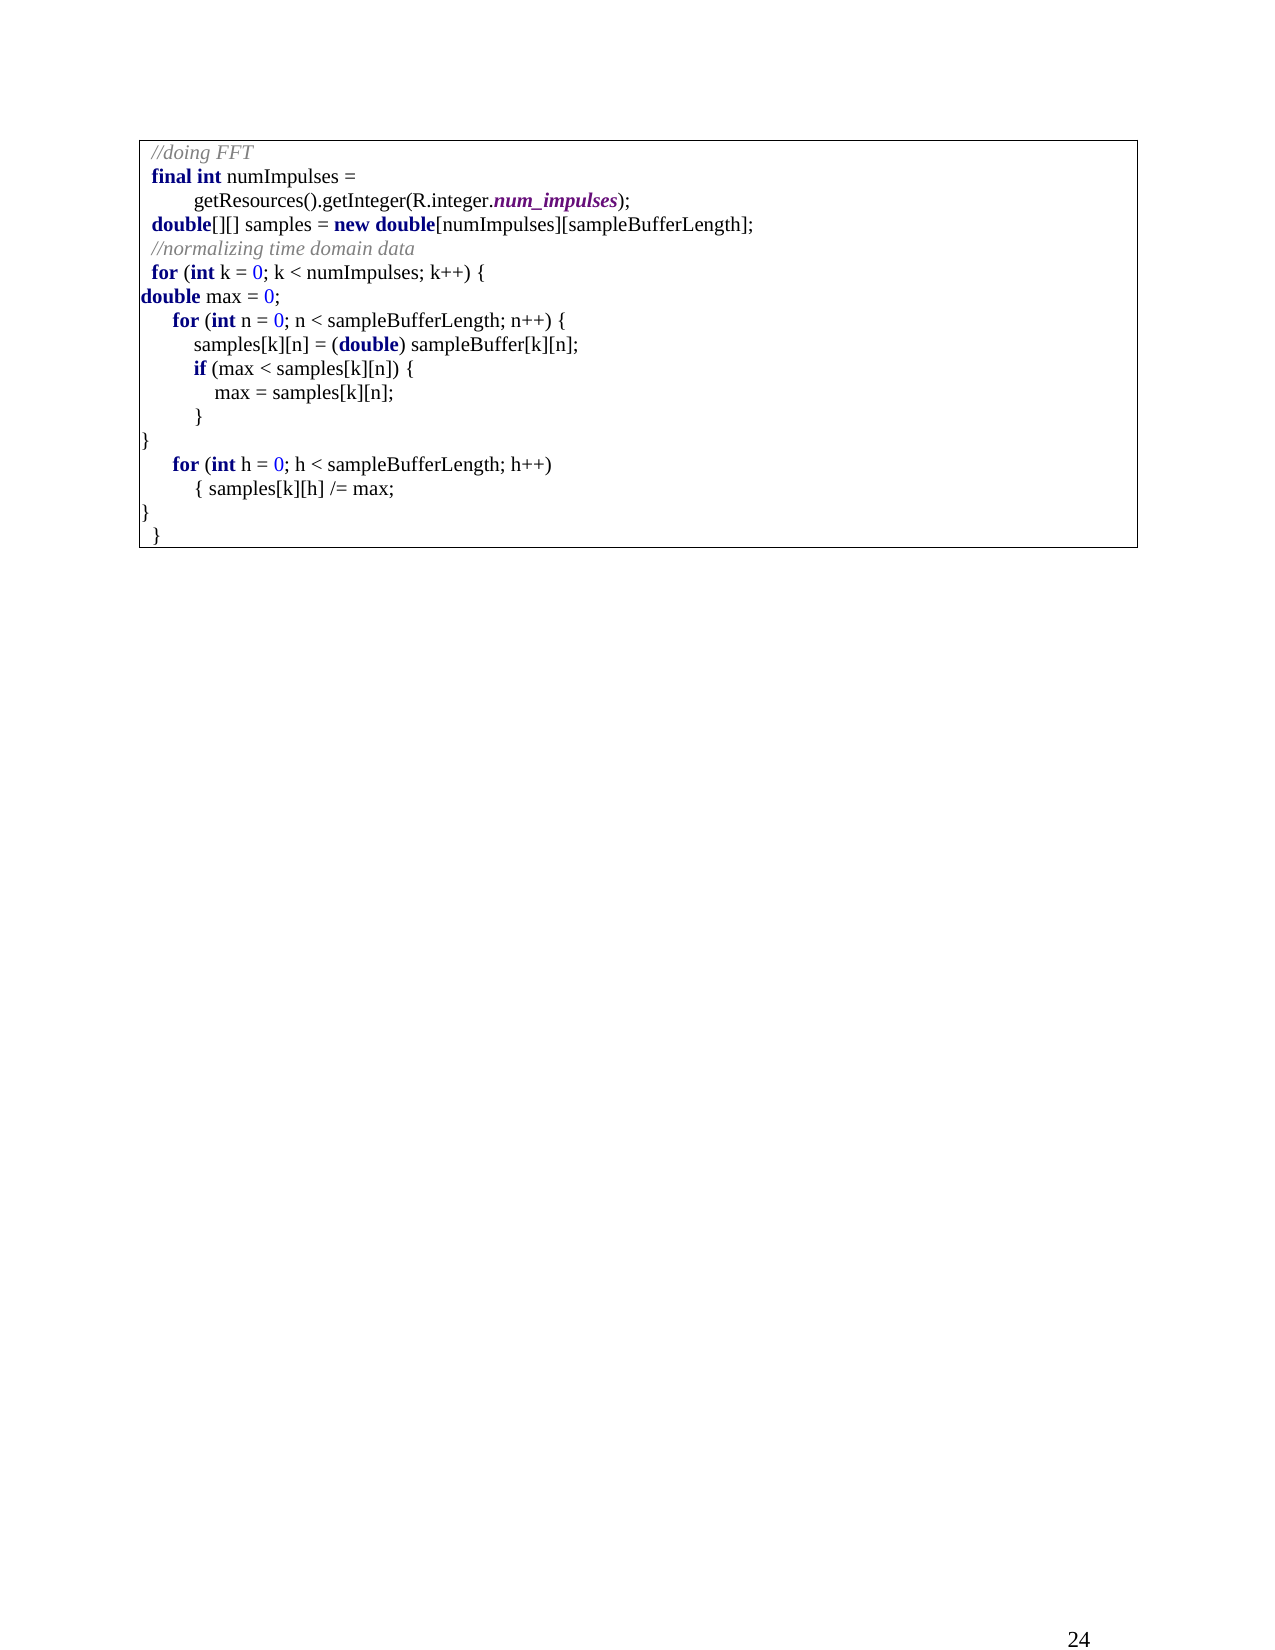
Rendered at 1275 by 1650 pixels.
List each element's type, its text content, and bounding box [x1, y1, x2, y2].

table_header //doing FFT final int numImpulses = getResources().getInteger(R.integer.num_impulses); double[][] samples = new double[numImpulses][sampleBufferLength]; //normalizing time domain data for (int k = 0; k < numImpulses; k++) { double max = 0; for (int n = 0; n < sampleBufferLength; n++) { samples[k][n] = (double) sampleBuffer[k][n]; if (max < samples[k][n]) { max = samples[k][n]; } } for (int h = 0; h < sampleBufferLength; h++) { samples[k][h] /= max; } } [140, 141, 1137, 547]
